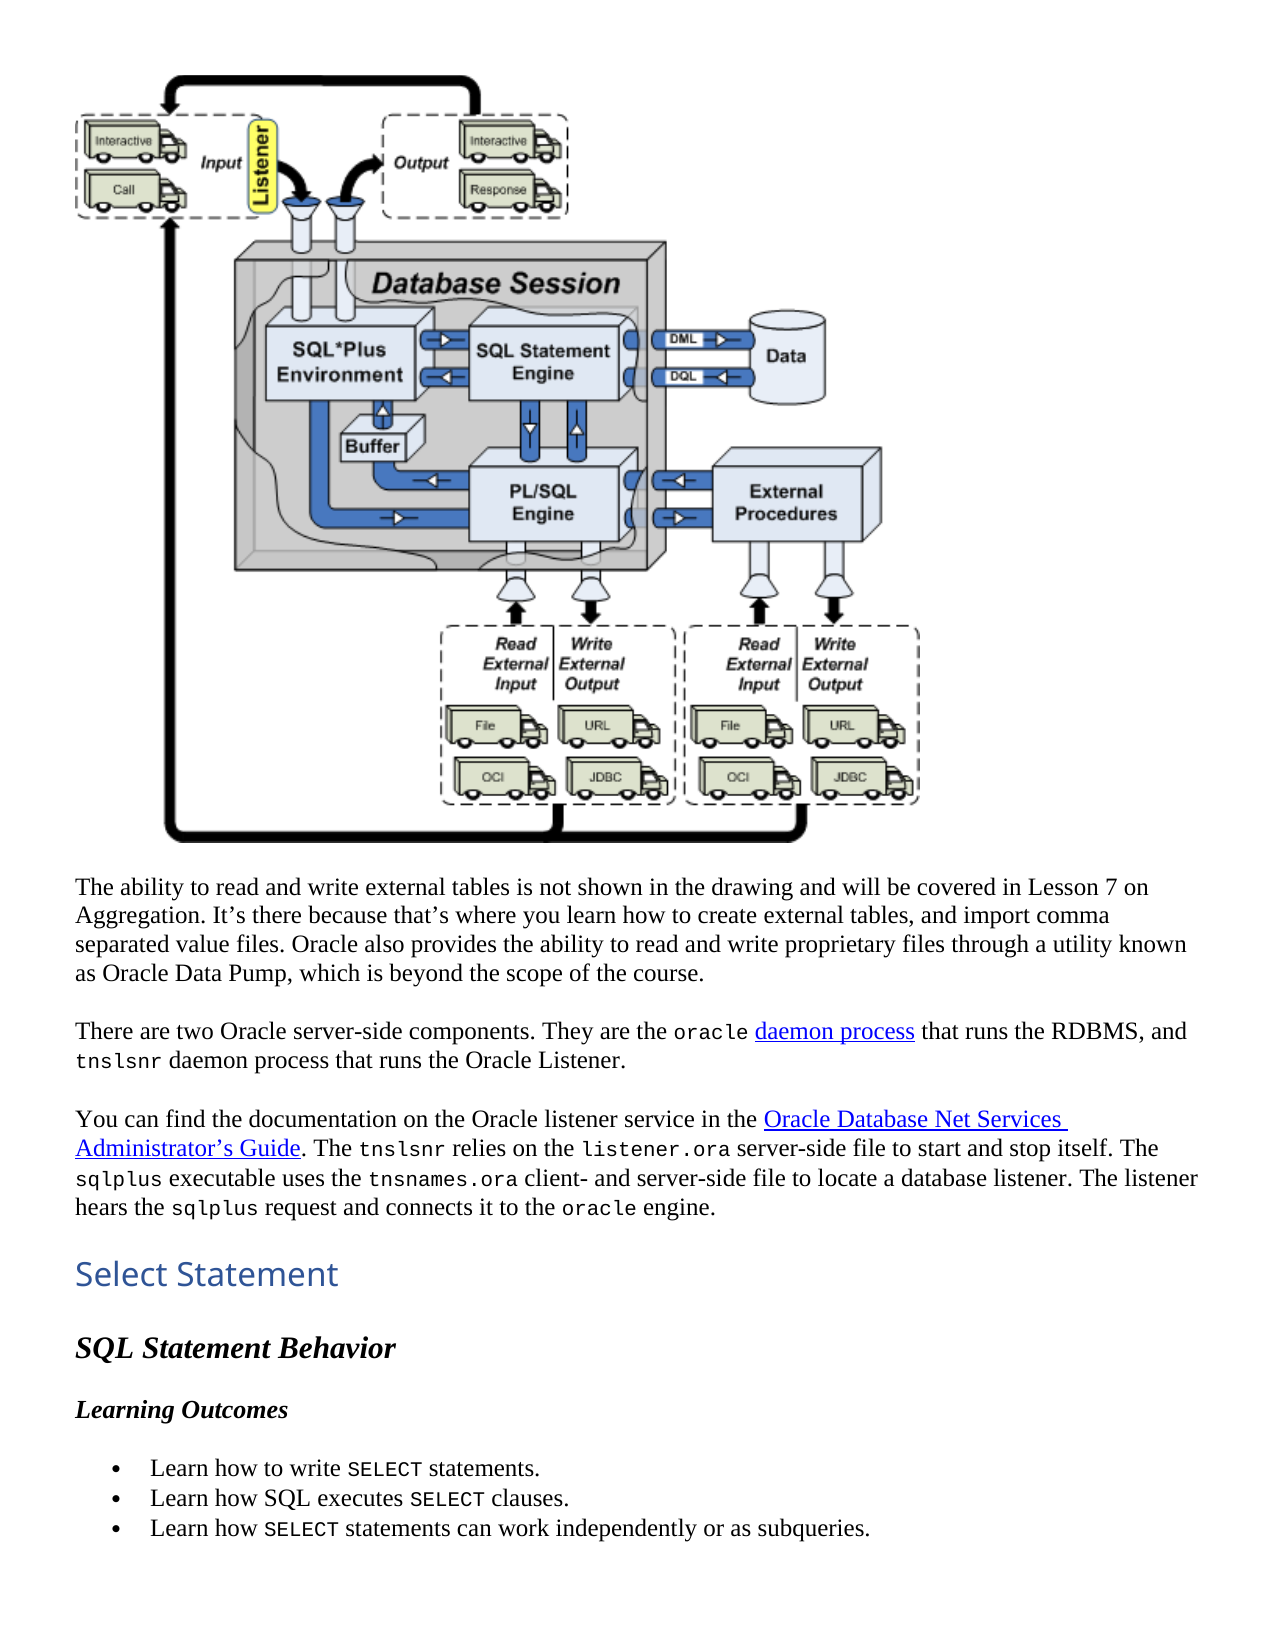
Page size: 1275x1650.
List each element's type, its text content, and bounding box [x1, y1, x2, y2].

text There are two Oracle server-side components. They are the oracle daemon process that runs the RDBMS, and tnslsnr daemon process that runs the Oracle Listener. [75, 1016, 1200, 1075]
text SQL Statement Behavior [75, 1329, 1200, 1365]
list Learn how SELECT statements can work independently or as subqueries. [112, 1513, 1200, 1542]
text The ability to read and write external tables is not shown in the drawing and will be covered in Lesson 7 on Aggregation. It’s there because that’s where you learn how to create external tables, and import comma separated value files. Oracle also provides the ability to read and write proprietary files through a utility known as Oracle Data Pump, which is beyond the scope of the course. [75, 872, 1200, 987]
list Learn how SQL executes SELECT clauses. [112, 1483, 1200, 1513]
list Learn how to write SELECT statements. [112, 1453, 1200, 1483]
text Learning Outcomes [75, 1394, 1200, 1424]
subtitle Select Statement [75, 1251, 1200, 1296]
picture [75, 75, 920, 843]
text You can find the documentation on the Oracle listener service in the Oracle Database Net Services Administrator’s Guide. The tnslsnr relies on the listener.ora server-side file to start and stop itself. The sqlplus executable uses the tnsnames.ora client- and server-side file to locate a database listener. The listener hears the sqlplus request and connects it to the oracle engine. [75, 1104, 1200, 1222]
